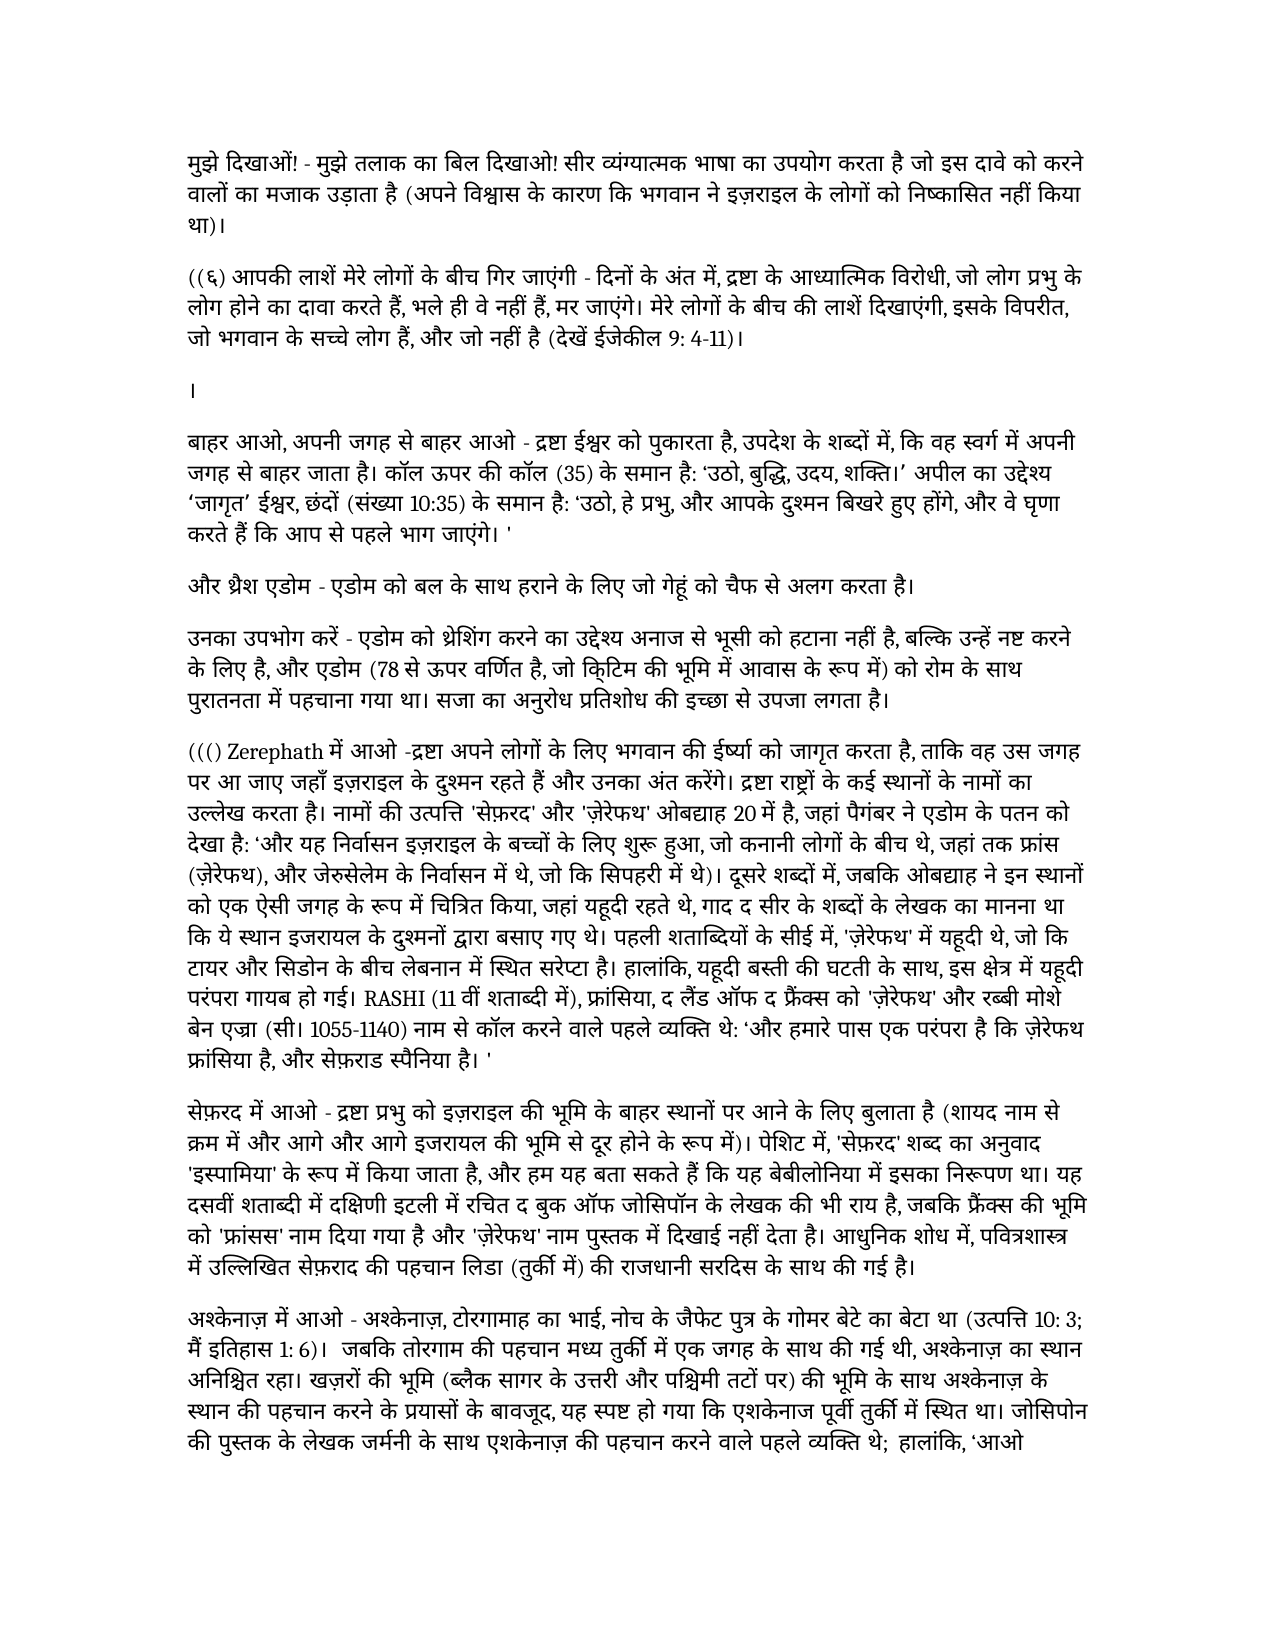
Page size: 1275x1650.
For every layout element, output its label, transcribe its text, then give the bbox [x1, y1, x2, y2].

text । [187, 377, 1087, 404]
text ((() Zerephath में आओ -द्रष्टा अपने लोगों के लिए भगवान की ईर्ष्या को जागृत करता है, ताकि वह उस जगह पर आ जाए जहाँ इज़राइल के दुश्मन रहते हैं और उनका अंत करेंगे। द्रष्टा राष्ट्रों के कई स्थानों के नामों का उल्लेख करता है। नामों की उत्पत्ति 'सेफ़रद' और 'ज़ेरेफथ' ओबद्याह 20 में है, जहां पैगंबर ने एडोम के पतन को देखा है: ‘और यह निर्वासन इज़राइल के बच्चों के लिए शुरू हुआ, जो कनानी लोगों के बीच थे, जहां तक ​​फ्रांस (ज़ेरेफथ), और जेरुसेलेम के निर्वासन में थे, जो कि सिपहरी में थे)। दूसरे शब्दों में, जबकि ओबद्याह ने इन स्थानों को एक ऐसी जगह के रूप में चित्रित किया, जहां यहूदी रहते थे, गाद द सीर के शब्दों के लेखक का मानना ​​था कि ये स्थान इजरायल के दुश्मनों द्वारा बसाए गए थे। पहली शताब्दियों के सीई में, 'ज़ेरेफथ' में यहूदी थे, जो कि टायर और सिडोन के बीच लेबनान में स्थित सरेप्टा है। हालांकि, यहूदी बस्ती की घटती के साथ, इस क्षेत्र में यहूदी परंपरा गायब हो गई। RASHI (11 वीं शताब्दी में), फ्रांसिया, द लैंड ऑफ द फ्रैंक्स को 'ज़ेरेफथ' और रब्बी मोशे बेन एज्रा (सी। 1055-1140) नाम से कॉल करने वाले पहले व्यक्ति थे: ‘और हमारे पास एक परंपरा है कि ज़ेरेफथ फ्रांसिया है, और सेफ़राड स्पैनिया है। ' [187, 738, 1087, 1074]
text मुझे दिखाओं! - मुझे तलाक का बिल दिखाओ! सीर व्यंग्यात्मक भाषा का उपयोग करता है जो इस दावे को करने वालों का मजाक उड़ाता है (अपने विश्वास के कारण कि भगवान ने इज़राइल के लोगों को निष्कासित नहीं किया था)। [187, 150, 1087, 239]
text सेफ़रद में आओ - द्रष्टा प्रभु को इज़राइल की भूमि के बाहर स्थानों पर आने के लिए बुलाता है (शायद नाम से क्रम में और आगे और आगे इजरायल की भूमि से दूर होने के रूप में)। पेशिट में, 'सेफ़रद' शब्द का अनुवाद 'इस्पामिया' के रूप में किया जाता है, और हम यह बता सकते हैं कि यह बेबीलोनिया में इसका निरूपण था। यह दसवीं शताब्दी में दक्षिणी इटली में रचित द बुक ऑफ जोसिपॉन के लेखक की भी राय है, जबकि फ्रैंक्स की भूमि को 'फ्रांसस' नाम दिया गया है और 'ज़ेरेफथ' नाम पुस्तक में दिखाई नहीं देता है। आधुनिक शोध में, पवित्रशास्त्र में उल्लिखित सेफ़राद की पहचान लिडा (तुर्की में) की राजधानी सरदिस के साथ की गई है। [187, 1099, 1087, 1281]
text बाहर आओ, अपनी जगह से बाहर आओ - द्रष्टा ईश्वर को पुकारता है, उपदेश के शब्दों में, कि वह स्वर्ग में अपनी जगह से बाहर जाता है। कॉल ऊपर की कॉल (35) के समान है: ‘उठो, बुद्धि, उदय, शक्ति।’ अपील का उद्देश्य ‘जागृत’ ईश्वर, छंदों (संख्या 10:35) के समान है: ‘उठो, हे प्रभु, और आपके दुश्मन बिखरे हुए होंगे, और वे घृणा करते हैं कि आप से पहले भाग जाएंगे। ' [187, 429, 1087, 548]
text ((६) आपकी लाशें मेरे लोगों के बीच गिर जाएंगी - दिनों के अंत में, द्रष्टा के आध्यात्मिक विरोधी, जो लोग प्रभु के लोग होने का दावा करते हैं, भले ही वे नहीं हैं, मर जाएंगे। मेरे लोगों के बीच की लाशें दिखाएंगी, इसके विपरीत, जो भगवान के सच्चे लोग हैं, और जो नहीं है (देखें ईजेकील 9: 4-11)। [187, 264, 1087, 352]
text और थ्रैश एडोम - एडोम को बल के साथ हराने के लिए जो गेहूं को चैफ से अलग करता है। [187, 573, 683, 600]
text उनका उपभोग करें - एडोम को थ्रेशिंग करने का उद्देश्य अनाज से भूसी को हटाना नहीं है, बल्कि उन्हें नष्ट करने के लिए है, और एडोम (78 से ऊपर वर्णित है, जो कि्टिम की भूमि में आवास के रूप में) को रोम के साथ पुरातनता में पहचाना गया था। सजा का अनुरोध प्रतिशोध की इच्छा से उपजा लगता है। [187, 625, 1087, 714]
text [187, 1306, 1087, 1456]
text और थ्रैश एडोम - एडोम को बल के साथ हराने के लिए जो गेहूं को चैफ से अलग करता है। [668, 573, 1087, 600]
